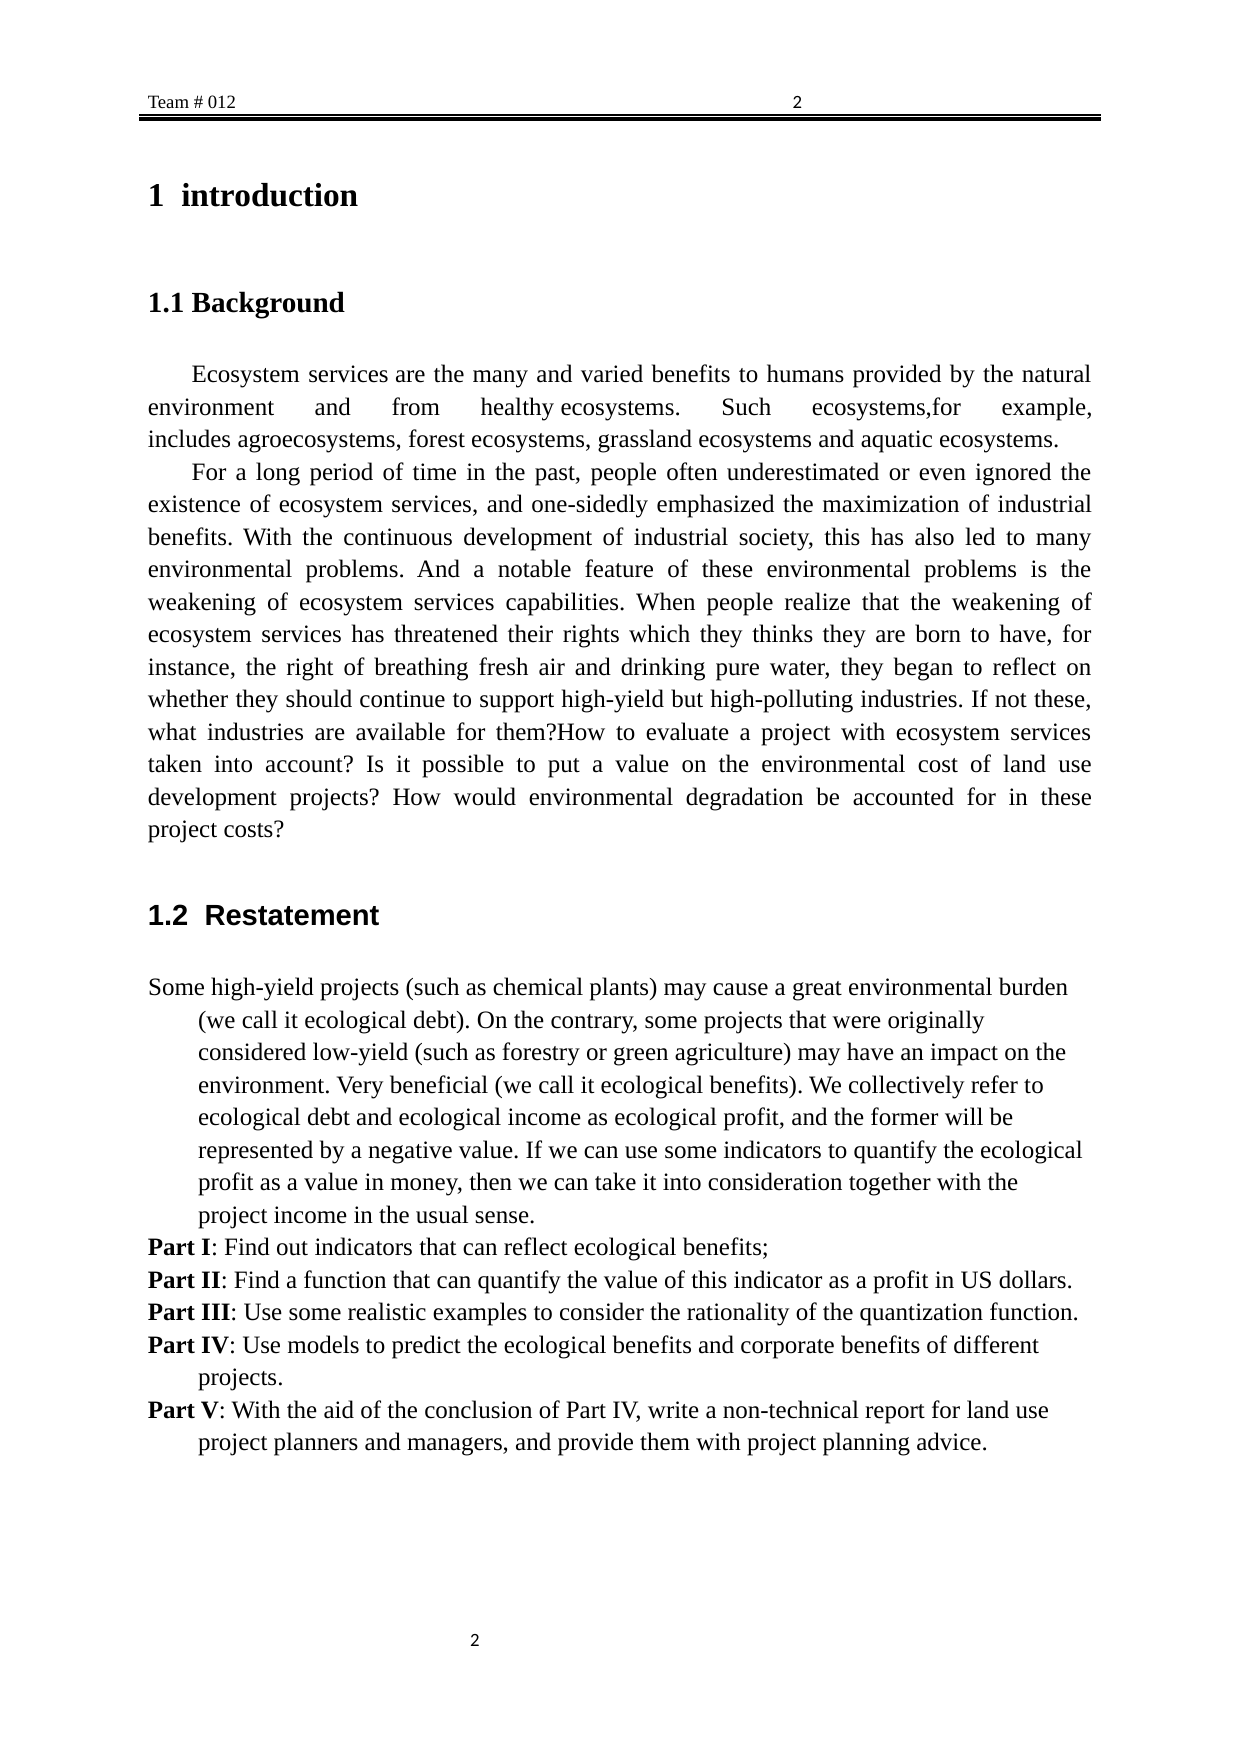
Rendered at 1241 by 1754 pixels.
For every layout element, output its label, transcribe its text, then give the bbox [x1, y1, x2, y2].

subtitle 1 introduction [148, 162, 1093, 227]
list Ecosystem services are the many and varied benefits to humans provided by the natural environment and from healthy ecosystems. Such ecosystems,for example, includes agroecosystems, forest ecosystems, grassland ecosystems and aquatic ecosystems. [148, 358, 1093, 455]
list Part II: Find a function that can quantify the value of this indicator as a profit in US dollars. [148, 1263, 1093, 1296]
subtitle Background [148, 269, 1093, 334]
list Part IV: Use models to predict the ecological benefits and corporate benefits of different projects. [148, 1328, 1093, 1393]
list Part I: Find out indicators that can reflect ecological benefits; [148, 1231, 1093, 1263]
list Part V: With the aid of the conclusion of Part IV, write a non-technical report for land use project planners and managers, and provide them with project planning advice. [148, 1393, 1093, 1458]
list Some high-yield projects (such as chemical plants) may cause a great environmental burden (we call it ecological debt). On the contrary, some projects that were originally considered low-yield (such as forestry or green agriculture) may have an impact on the environment. Very beneficial (we call it ecological benefits). We collectively refer to ecological debt and ecological income as ecological profit, and the former will be represented by a negative value. If we can use some indicators to quantify the ecological profit as a value in money, then we can take it into consideration together with the project income in the usual sense. [148, 971, 1093, 1231]
list Part III: Use some realistic examples to consider the rationality of the quantization function. [148, 1296, 1093, 1328]
list For a long period of time in the past, people often underestimated or even ignored the existence of ecosystem services, and one-sidedly emphasized the maximization of industrial benefits. With the continuous development of industrial society, this has also led to many environmental problems. And a notable feature of these environmental problems is the weakening of ecosystem services capabilities. When people realize that the weakening of ecosystem services has threatened their rights which they thinks they are born to have, for instance, the right of breathing fresh air and drinking pure water, they began to reflect on whether they should continue to support high-yield but high-polluting industries. If not these, what industries are available for them?How to evaluate a project with ecosystem services taken into account? Is it possible to put a value on the environmental cost of land use development projects? How would environmental degradation be accounted for in these project costs? [148, 455, 1093, 845]
subtitle 1.2 Restatement [148, 882, 1093, 947]
